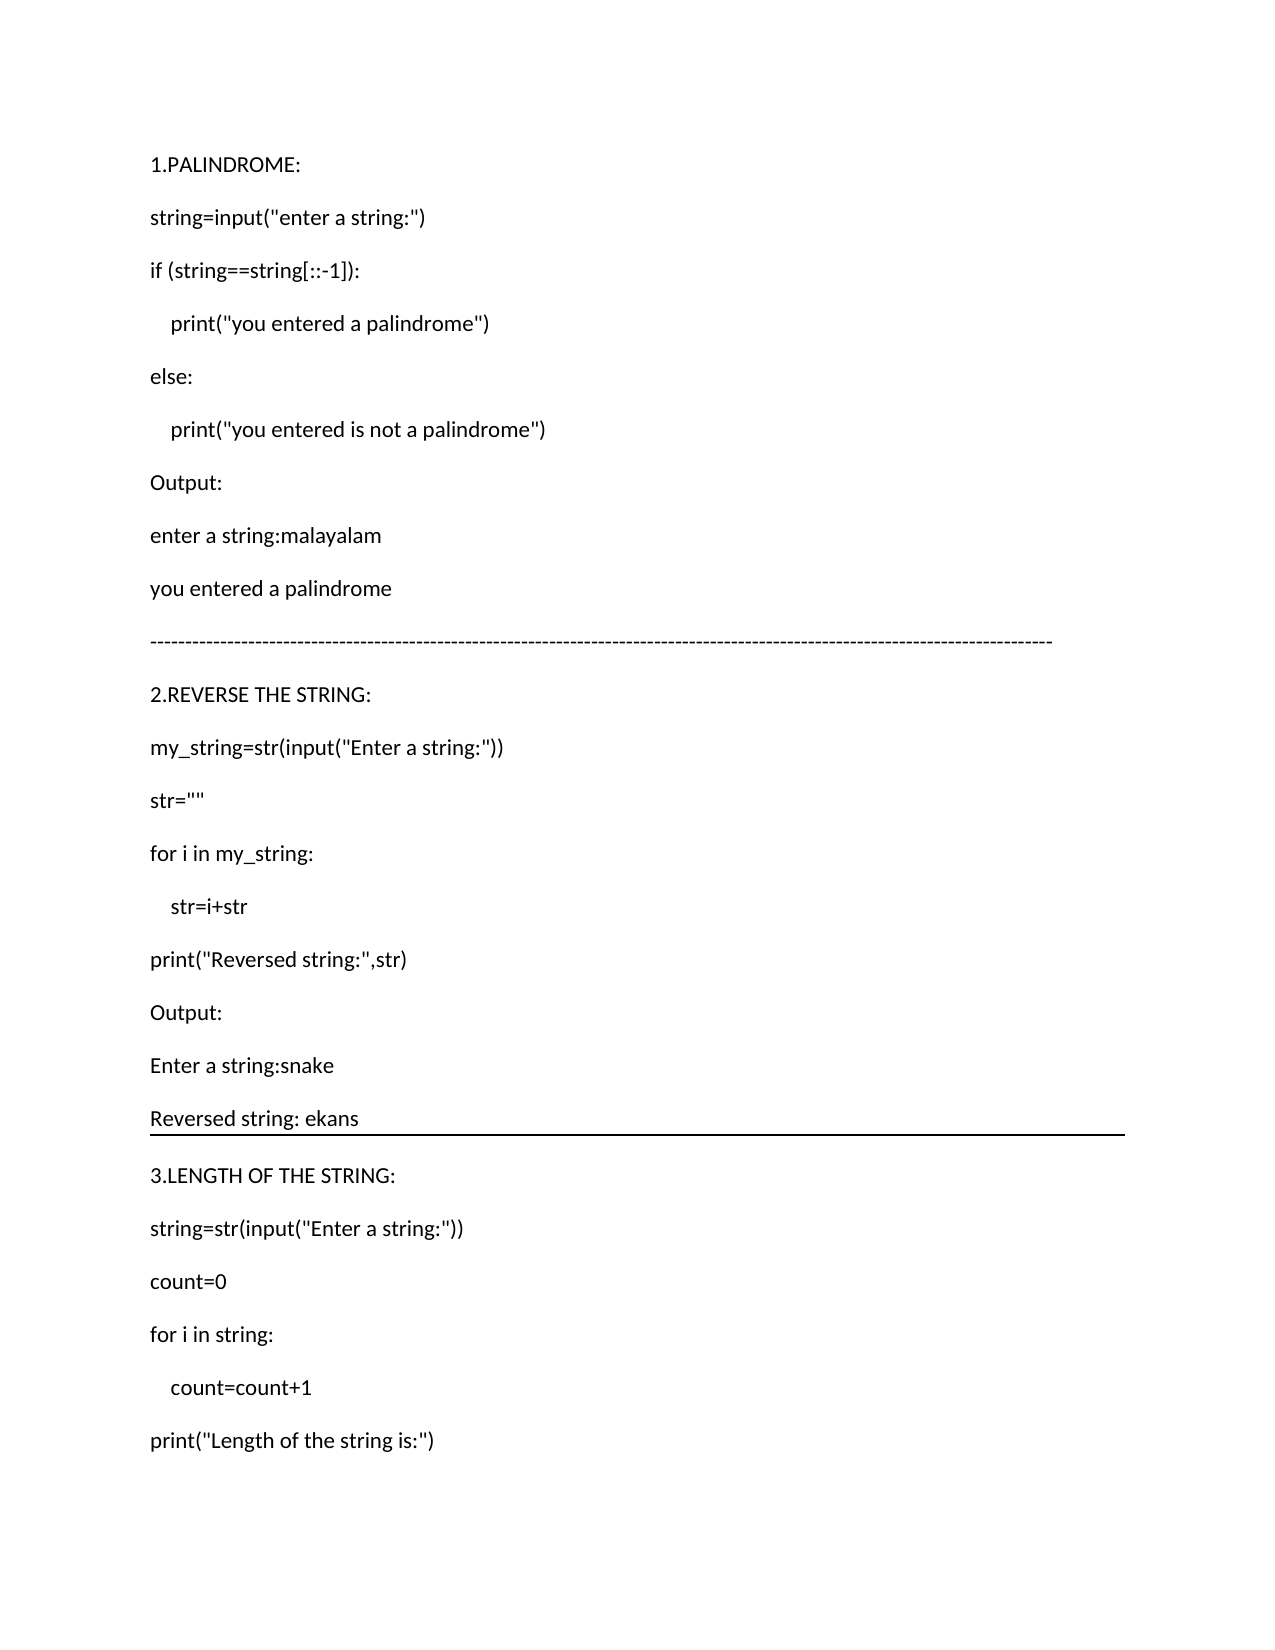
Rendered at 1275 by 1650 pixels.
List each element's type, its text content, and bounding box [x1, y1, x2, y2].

text count=0 [150, 1267, 1125, 1295]
text --------------------------------------------------------------------------------------------------------------------------------- [150, 627, 1125, 655]
text str=i+str [150, 892, 1125, 920]
text Output: [150, 998, 1125, 1026]
text str="" [150, 786, 1125, 814]
text Output: [150, 468, 1125, 496]
text else: [150, 362, 1125, 390]
text print("Reversed string:",str) [150, 945, 1125, 973]
text string=str(input("Enter a string:")) [150, 1214, 1125, 1242]
text if (string==string[::-1]): [150, 256, 1125, 284]
text enter a string:malayalam [150, 521, 1125, 549]
text print("you entered a palindrome") [150, 309, 1125, 337]
text 3.LENGTH OF THE STRING: [150, 1161, 1125, 1189]
text for i in my_string: [150, 839, 1125, 867]
text print("you entered is not a palindrome") [150, 415, 1125, 443]
text Reversed string: ekans [150, 1104, 1125, 1134]
text you entered a palindrome [150, 574, 1125, 602]
text string=input("enter a string:") [150, 203, 1125, 231]
text for i in string: [150, 1320, 1125, 1348]
text print("Length of the string is:") [150, 1426, 1125, 1454]
text Enter a string:snake [150, 1051, 1125, 1079]
text my_string=str(input("Enter a string:")) [150, 733, 1125, 761]
text 1.PALINDROME: [150, 150, 1125, 178]
text 2.REVERSE THE STRING: [150, 680, 1125, 708]
text count=count+1 [150, 1373, 1125, 1401]
